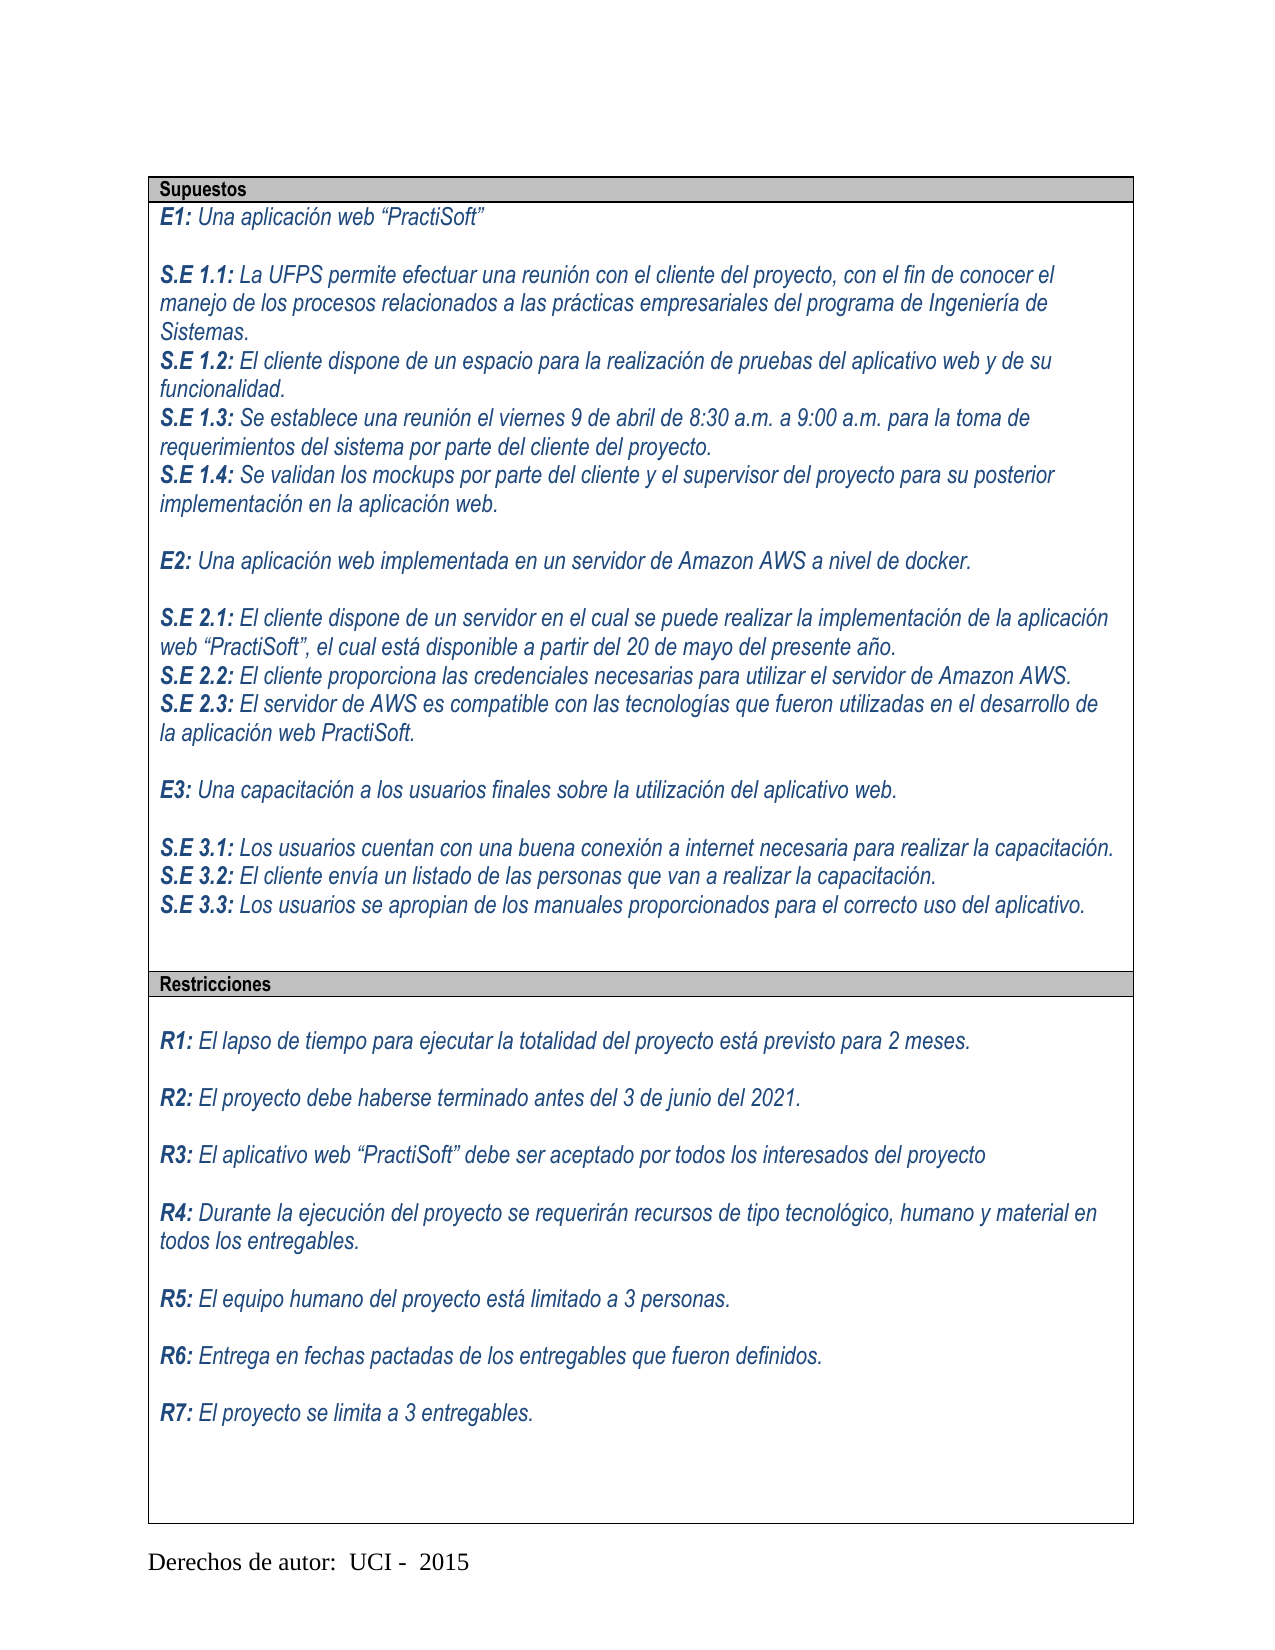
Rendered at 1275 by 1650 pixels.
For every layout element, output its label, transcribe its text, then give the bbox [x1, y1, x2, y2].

table_cell Restricciones [149, 972, 1133, 996]
table_header Supuestos [149, 178, 1133, 201]
table_cell E1: Una aplicación web “PractiSoft” S.E 1.1: La UFPS permite efectuar una reunión con el cliente del proyecto, con el fin de conocer el manejo de los procesos relacionados a las prácticas empresariales del programa de Ingeniería de Sistemas. S.E 1.2: El cliente dispone de un espacio para la realización de pruebas del aplicativo web y de su funcionalidad. S.E 1.3: Se establece una reunión el viernes 9 de abril de 8:30 a.m. a 9:00 a.m. para la toma de requerimientos del sistema por parte del cliente del proyecto. S.E 1.4: Se validan los mockups por parte del cliente y el supervisor del proyecto para su posterior implementación en la aplicación web. E2: Una aplicación web implementada en un servidor de Amazon AWS a nivel de docker. S.E 2.1: El cliente dispone de un servidor en el cual se puede realizar la implementación de la aplicación web “PractiSoft”, el cual está disponible a partir del 20 de mayo del presente año. S.E 2.2: El cliente proporciona las credenciales necesarias para utilizar el servidor de Amazon AWS. S.E 2.3: El servidor de AWS es compatible con las tecnologías que fueron utilizadas en el desarrollo de la aplicación web PractiSoft. E3: Una capacitación a los usuarios finales sobre la utilización del aplicativo web. S.E 3.1: Los usuarios cuentan con una buena conexión a internet necesaria para realizar la capacitación. S.E 3.2: El cliente envía un listado de las personas que van a realizar la capacitación. S.E 3.3: Los usuarios se apropian de los manuales proporcionados para el correcto uso del aplicativo. [149, 203, 1133, 971]
table_cell R1: El lapso de tiempo para ejecutar la totalidad del proyecto está previsto para 2 meses. R2: El proyecto debe haberse terminado antes del 3 de junio del 2021. R3: El aplicativo web “PractiSoft” debe ser aceptado por todos los interesados del proyecto R4: Durante la ejecución del proyecto se requerirán recursos de tipo tecnológico, humano y material en todos los entregables. R5: El equipo humano del proyecto está limitado a 3 personas. R6: Entrega en fechas pactadas de los entregables que fueron definidos. R7: El proyecto se limita a 3 entregables. [149, 997, 1133, 1523]
